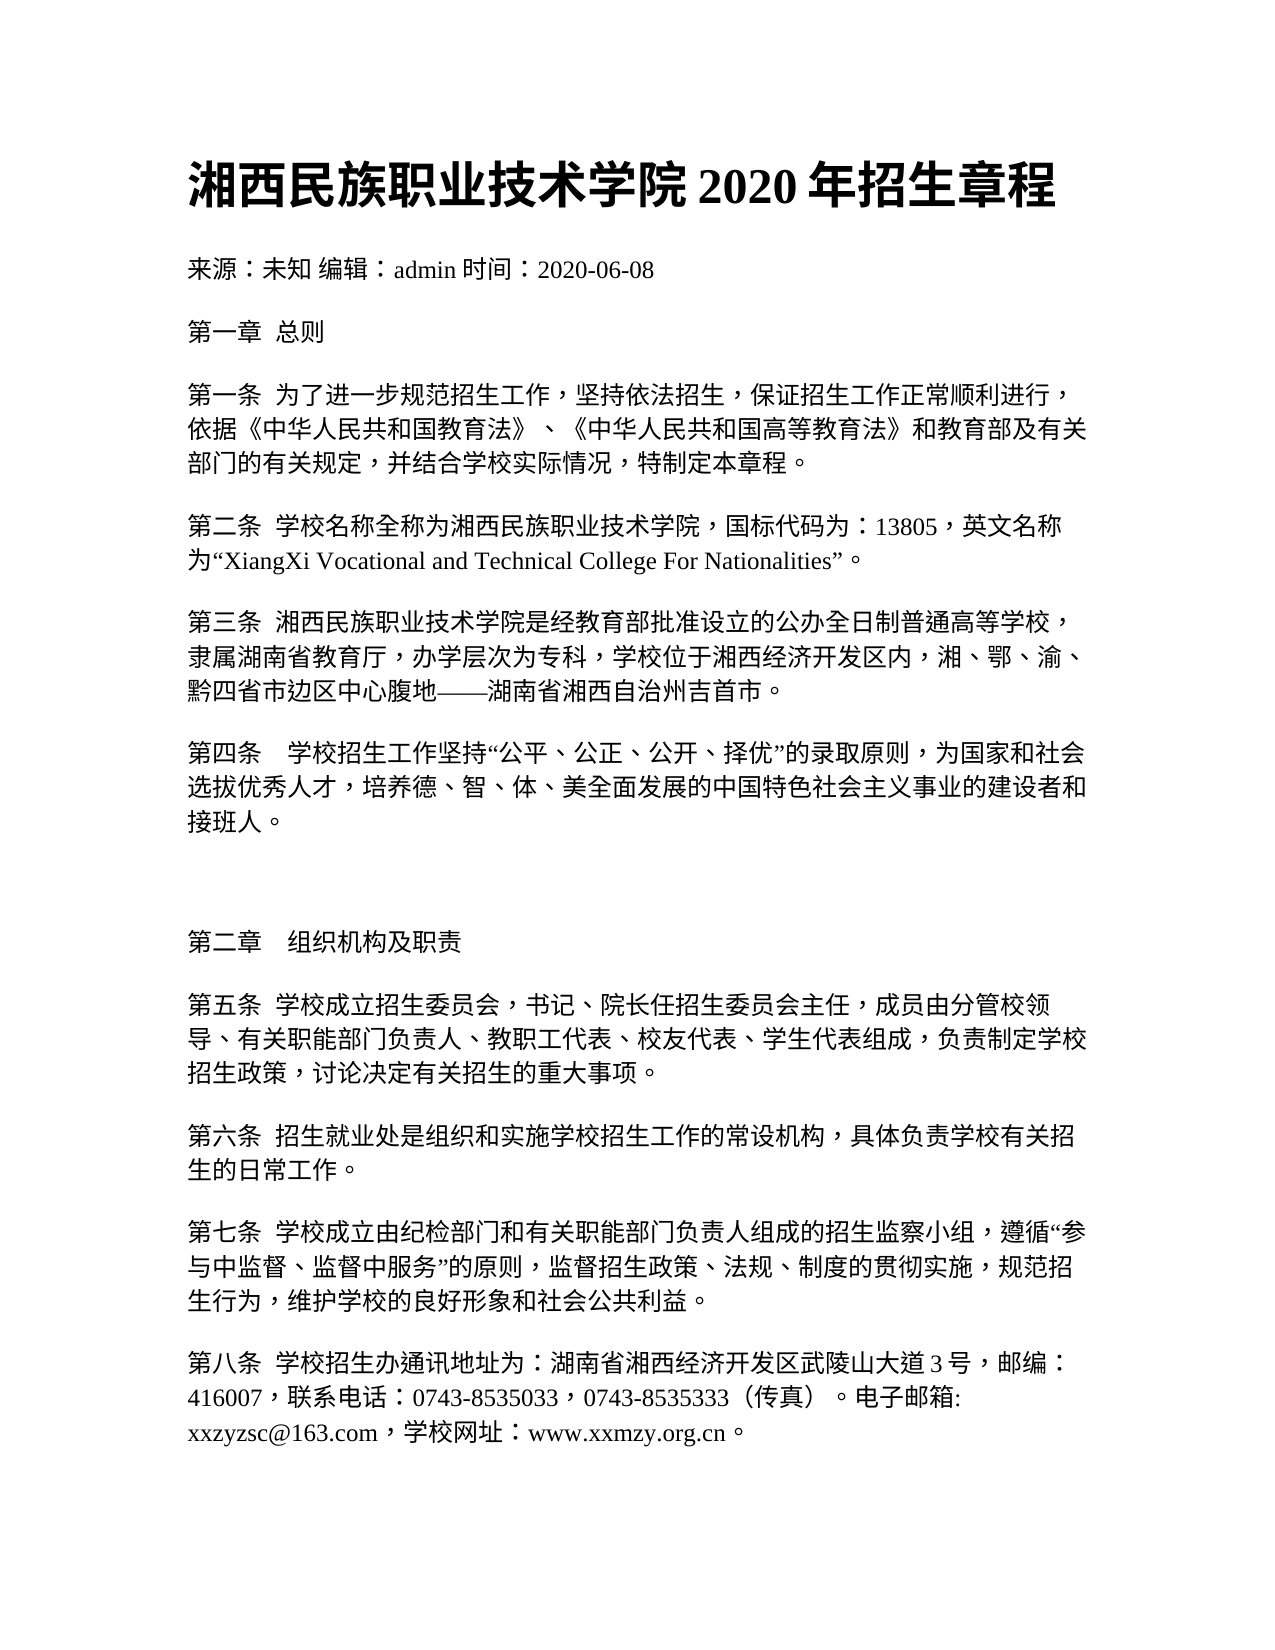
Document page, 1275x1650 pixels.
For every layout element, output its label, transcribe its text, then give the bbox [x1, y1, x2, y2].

text 来源：未知 编辑：admin 时间：2020-06-08 [187, 252, 1087, 286]
text 第一章 总则 [187, 314, 1087, 348]
text 第四条 学校招生工作坚持“公平、公正、公开、择优”的录取原则，为国家和社会选拔优秀人才，培养德、智、体、美全面发展的中国特色社会主义事业的建设者和接班人。 [187, 736, 1087, 838]
text 第二条 学校名称全称为湘西民族职业技术学院，国标代码为：13805，英文名称为“XiangXi Vocational and Technical College For Nationalities”。 [187, 508, 1087, 576]
text 第五条 学校成立招生委员会，书记、院长任招生委员会主任，成员由分管校领导、有关职能部门负责人、教职工代表、校友代表、学生代表组成，负责制定学校招生政策，讨论决定有关招生的重大事项。 [187, 987, 1087, 1089]
text 第八条 学校招生办通讯地址为：湖南省湘西经济开发区武陵山大道3号，邮编：416007，联系电话：0743-8535033，0743-8535333（传真）。电子邮箱: xxzyzsc@163.com，学校网址：www.xxmzy.org.cn。 [187, 1346, 1087, 1448]
subtitle 湘西民族职业技术学院2020年招生章程 [187, 150, 1087, 218]
text 第七条 学校成立由纪检部门和有关职能部门负责人组成的招生监察小组，遵循“参与中监督、监督中服务”的原则，监督招生政策、法规、制度的贯彻实施，规范招生行为，维护学校的良好形象和社会公共利益。 [187, 1215, 1087, 1317]
text 第二章 组织机构及职责 [187, 924, 1087, 958]
text 第六条 招生就业处是组织和实施学校招生工作的常设机构，具体负责学校有关招生的日常工作。 [187, 1118, 1087, 1186]
text 第一条 为了进一步规范招生工作，坚持依法招生，保证招生工作正常顺利进行，依据《中华人民共和国教育法》、《中华人民共和国高等教育法》和教育部及有关部门的有关规定，并结合学校实际情况，特制定本章程。 [187, 377, 1087, 479]
text 第三条 湘西民族职业技术学院是经教育部批准设立的公办全日制普通高等学校，隶属湖南省教育厅，办学层次为专科，学校位于湘西经济开发区内，湘、鄂、渝、黔四省市边区中心腹地——湖南省湘西自治州吉首市。 [187, 605, 1087, 707]
